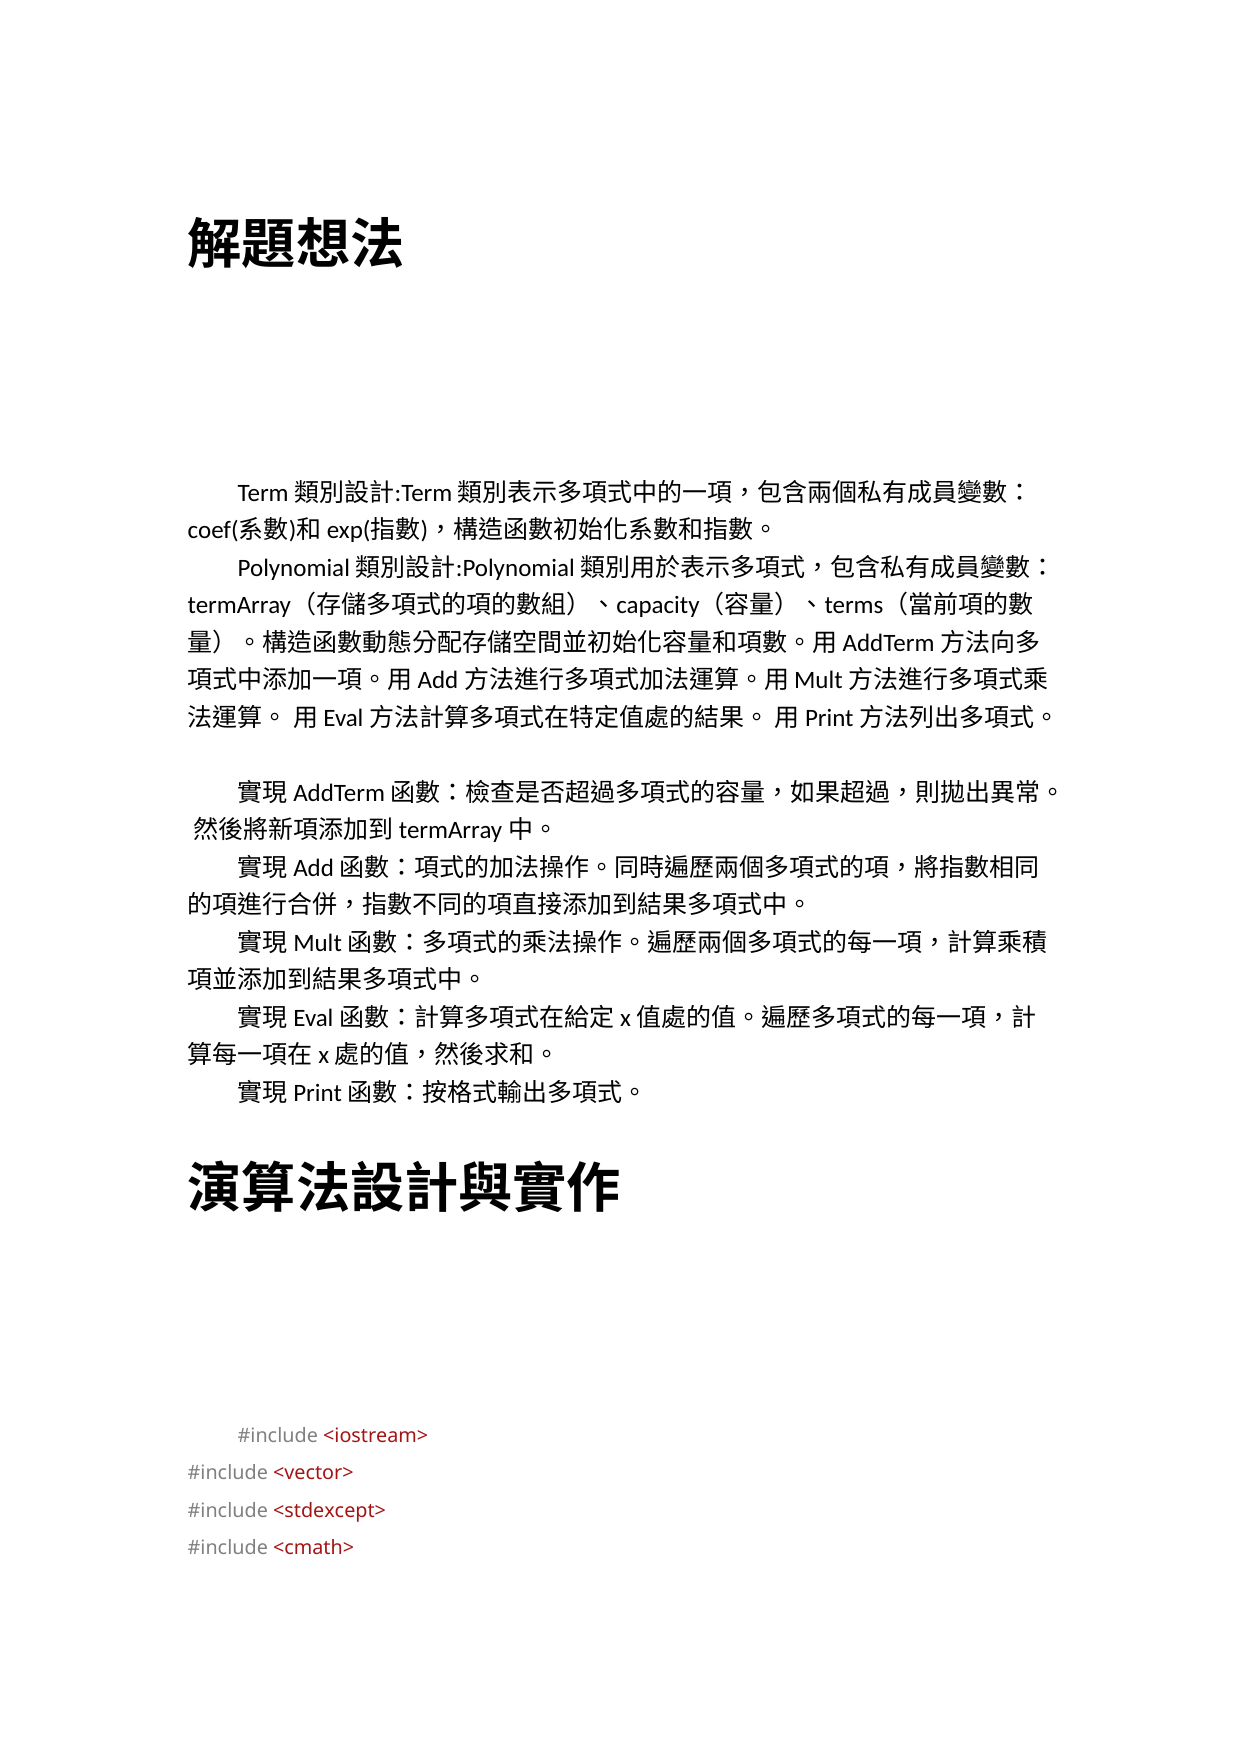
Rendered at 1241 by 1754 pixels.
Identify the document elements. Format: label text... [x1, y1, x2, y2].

subtitle 解題想法 [187, 183, 1053, 296]
text Polynomial 類別設計:Polynomial 類別用於表示多項式，包含私有成員變數：termArray（存儲多項式的項的數組）、capacity（容量）、terms（當前項的數量）。構造函數動態分配存儲空間並初始化容量和項數。用AddTerm 方法向多項式中添加一項。用Add 方法進行多項式加法運算。用Mult 方法進行多項式乘法運算。 用Eval 方法計算多項式在特定值處的結果。 用Print 方法列出多項式。 [187, 546, 1053, 771]
text #include <stdexcept> [187, 1491, 1053, 1528]
text #include <cmath> [187, 1528, 1053, 1566]
text #include <vector> [187, 1453, 1053, 1491]
text 實現 Eval 函數：計算多項式在給定 x 值處的值。遍歷多項式的每一項，計算每一項在 x 處的值，然後求和。 [187, 996, 1053, 1071]
text 實現 AddTerm 函數：檢查是否超過多項式的容量，如果超過，則拋出異常。 然後將新項添加到 termArray 中。 [187, 771, 1053, 846]
text #include <iostream> [187, 1416, 1053, 1453]
text 實現 Mult 函數：多項式的乘法操作。遍歷兩個多項式的每一項，計算乘積項並添加到結果多項式中。 [187, 921, 1053, 996]
text Term 類別設計:Term類別表示多項式中的一項，包含兩個私有成員變數：coef(系數)和 exp(指數)，構造函數初始化系數和指數。 [187, 471, 1053, 546]
text 實現 Print 函數：按格式輸出多項式。 [187, 1071, 1053, 1109]
text 實現 Add 函數：項式的加法操作。同時遍歷兩個多項式的項，將指數相同的項進行合併，指數不同的項直接添加到結果多項式中。 [187, 846, 1053, 921]
subtitle 演算法設計與實作 [187, 1128, 1053, 1240]
